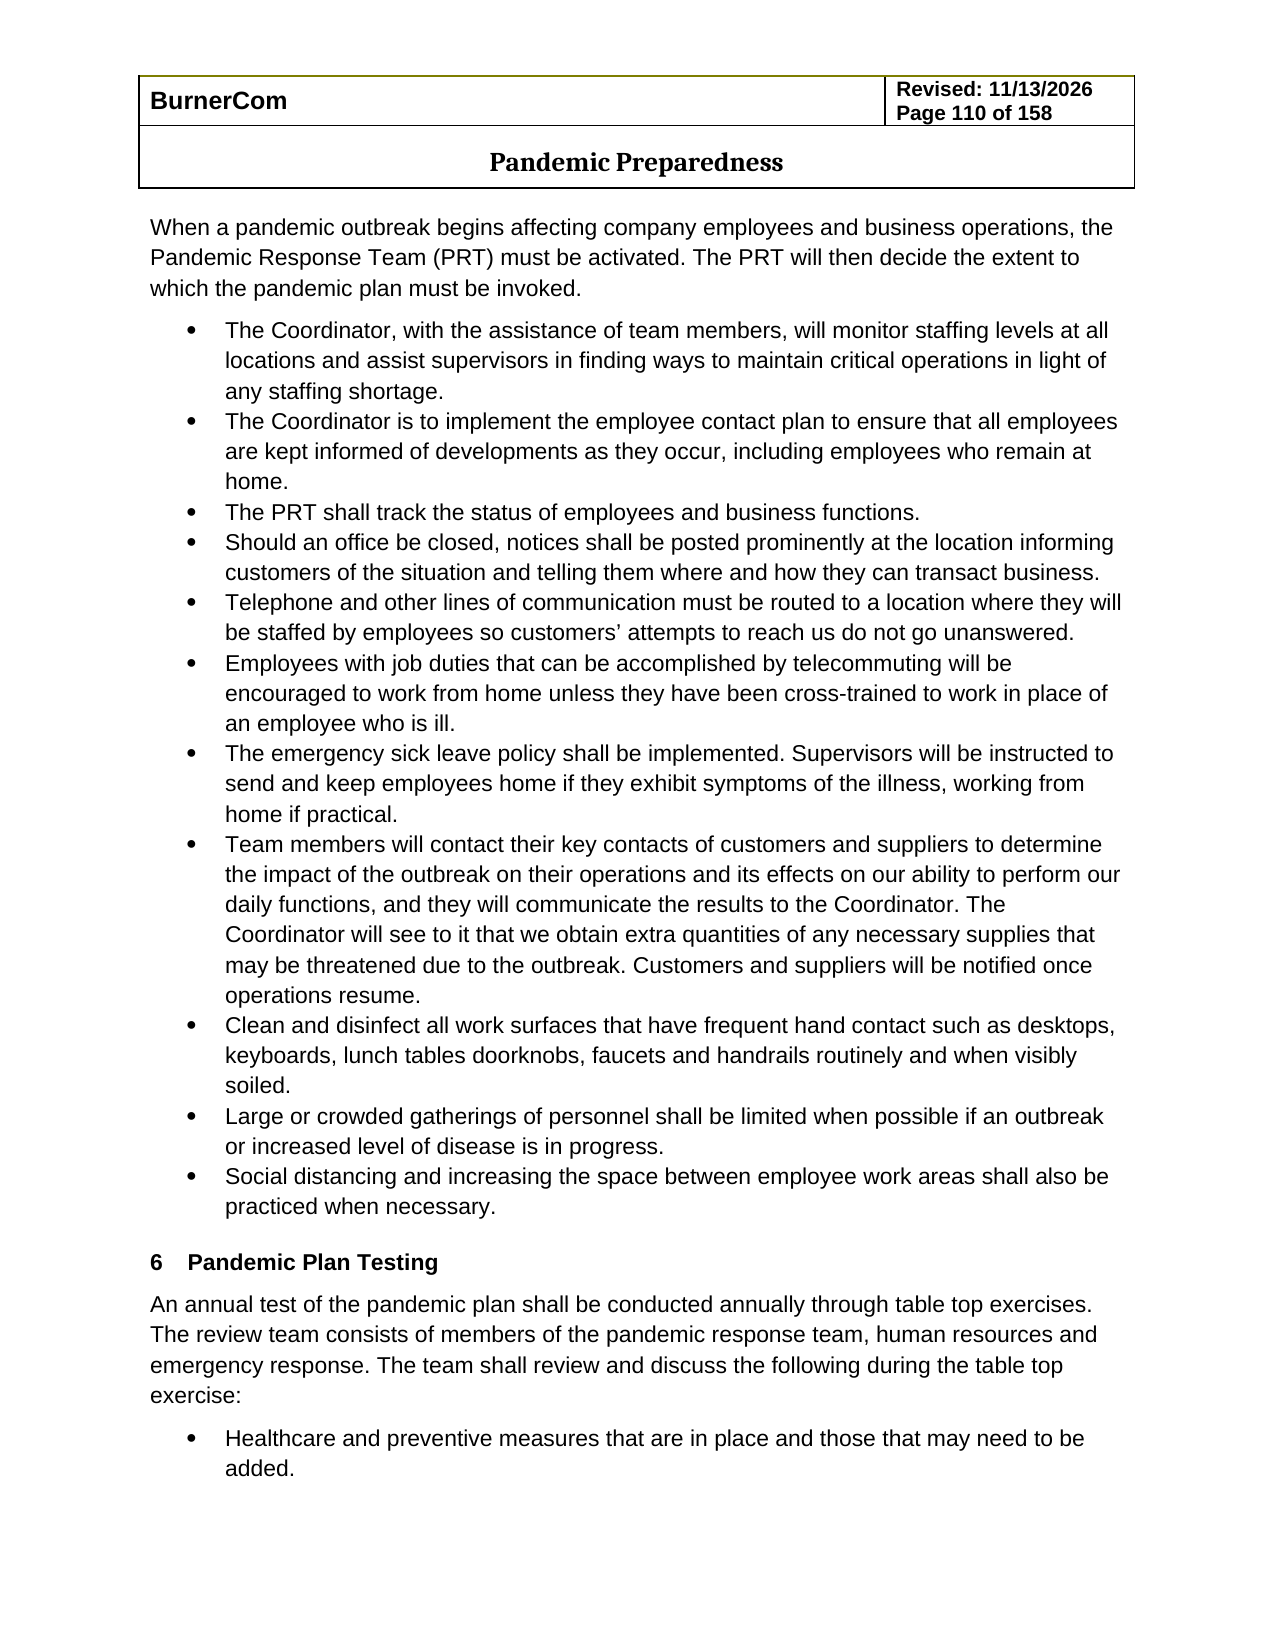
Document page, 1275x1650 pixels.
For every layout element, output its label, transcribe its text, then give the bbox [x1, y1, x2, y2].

list Large or crowded gatherings of personnel shall be limited when possible if an outbreak or increased level of disease is in progress. [187, 1103, 1125, 1159]
list The emergency sick leave policy shall be implemented. Supervisors will be instructed to send and keep employees home if they exhibit symptoms of the illness, working from home if practical. [187, 740, 1125, 827]
list The Coordinator is to implement the employee contact plan to ensure that all employees are kept informed of developments as they occur, including employees who remain at home. [187, 408, 1125, 495]
list Employees with job duties that can be accomplished by telecommuting will be encouraged to work from home unless they have been cross-trained to work in place of an employee who is ill. [187, 649, 1125, 736]
list Pandemic Plan Testing [150, 1248, 1125, 1275]
list The PRT shall track the status of employees and business functions. [187, 498, 1125, 525]
list Telephone and other lines of communication must be routed to a location where they will be staffed by employees so customers’ attempts to reach us do not go unanswered. [187, 589, 1125, 646]
list Team members will contact their key contacts of customers and suppliers to determine the impact of the outbreak on their operations and its effects on our ability to perform our daily functions, and they will communicate the results to the Coordinator. The Coordinator will see to it that we obtain extra quantities of any necessary supplies that may be threatened due to the outbreak. Customers and suppliers will be notified once operations resume. [187, 831, 1125, 1008]
list Should an office be closed, notices shall be posted prominently at the location informing customers of the situation and telling them where and how they can transact business. [187, 529, 1125, 585]
list Social distancing and increasing the space between employee work areas shall also be practiced when necessary. [187, 1163, 1125, 1220]
list Clean and disinfect all work surfaces that have frequent hand contact such as desktops, keyboards, lunch tables doorknobs, faucets and handrails routinely and when visibly soiled. [187, 1012, 1125, 1099]
text An annual test of the pandemic plan shall be conducted annually through table top exercises. The review team consists of members of the pandemic response team, human resources and emergency response. The team shall review and discuss the following during the table top exercise: [150, 1291, 1125, 1408]
list Healthcare and preventive measures that are in place and those that may need to be added. [187, 1424, 1125, 1481]
list The Coordinator, with the assistance of team members, will monitor staffing levels at all locations and assist supervisors in finding ways to maintain critical operations in light of any staffing shortage. [187, 317, 1125, 404]
list When a pandemic outbreak begins affecting company employees and business operations, the Pandemic Response Team (PRT) must be activated. The PRT will then decide the extent to which the pandemic plan must be invoked. [150, 214, 1125, 301]
